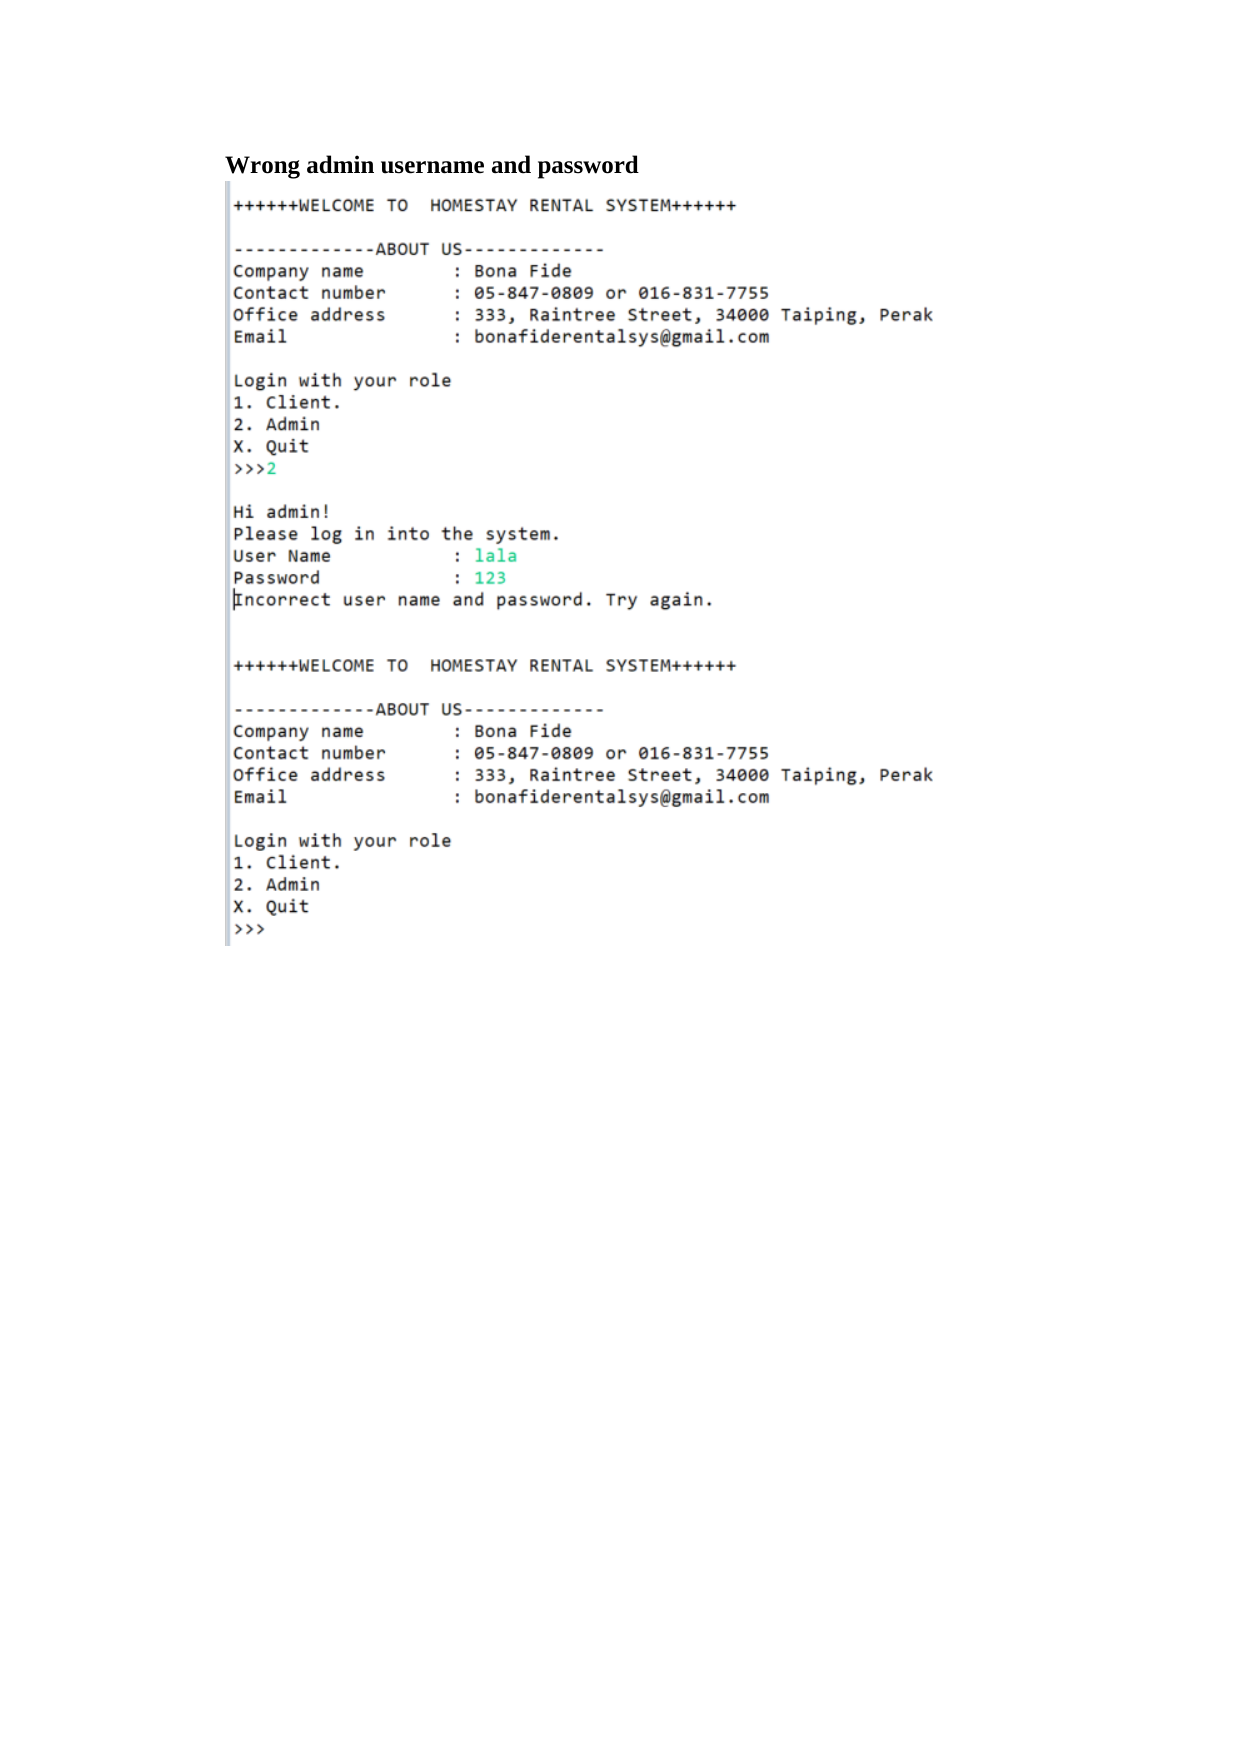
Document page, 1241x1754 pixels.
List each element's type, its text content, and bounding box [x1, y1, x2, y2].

picture [225, 181, 993, 946]
